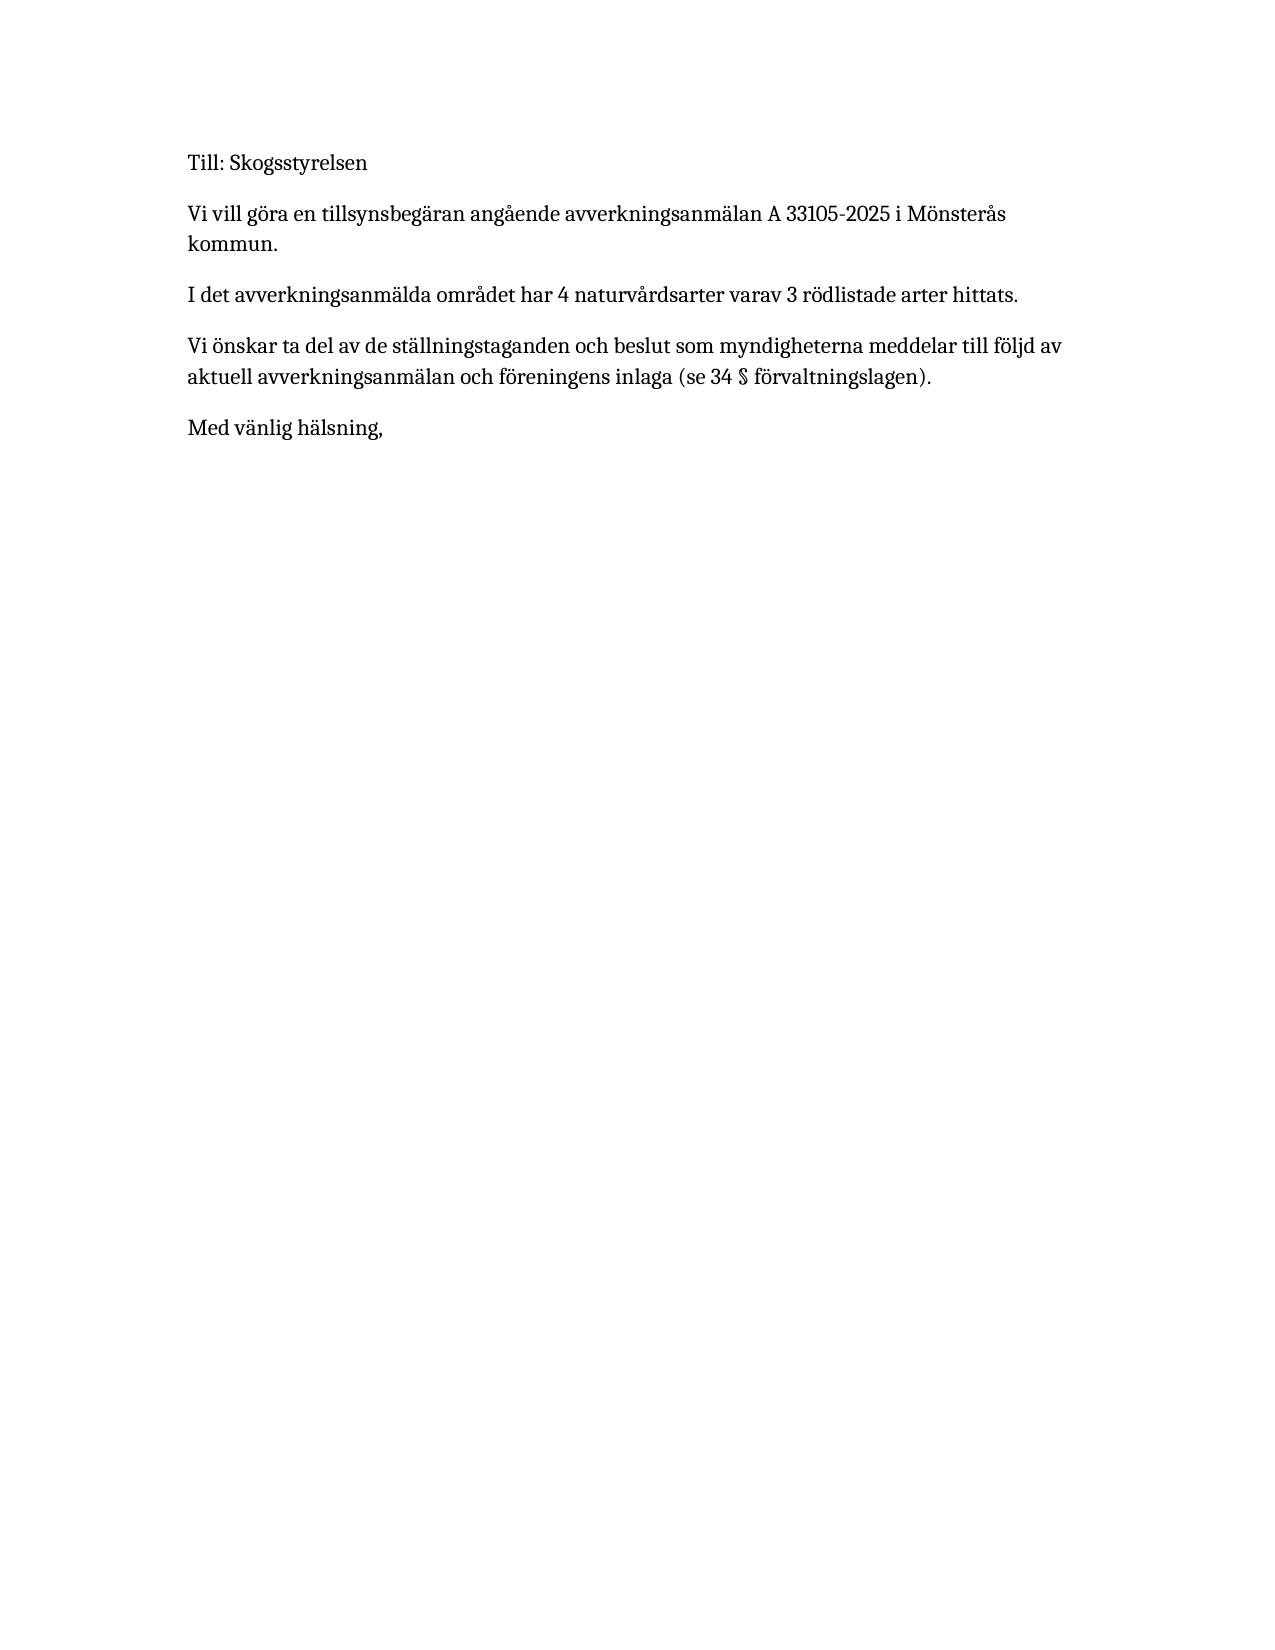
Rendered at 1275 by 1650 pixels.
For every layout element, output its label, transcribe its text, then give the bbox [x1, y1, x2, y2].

text Med vänlig hälsning, [187, 414, 1087, 471]
text Vi önskar ta del av de ställningstaganden och beslut som myndigheterna meddelar till följd av aktuell avverkningsanmälan och föreningens inlaga (se 34 § förvaltningslagen). [187, 333, 1087, 390]
text Till: Skogsstyrelsen [187, 150, 1087, 176]
text Vi vill göra en tillsynsbegäran angående avverkningsanmälan A 33105-2025 i Mönsterås kommun. [187, 201, 1087, 258]
text I det avverkningsanmälda området har 4 naturvårdsarter varav 3 rödlistade arter hittats. [187, 282, 1087, 309]
